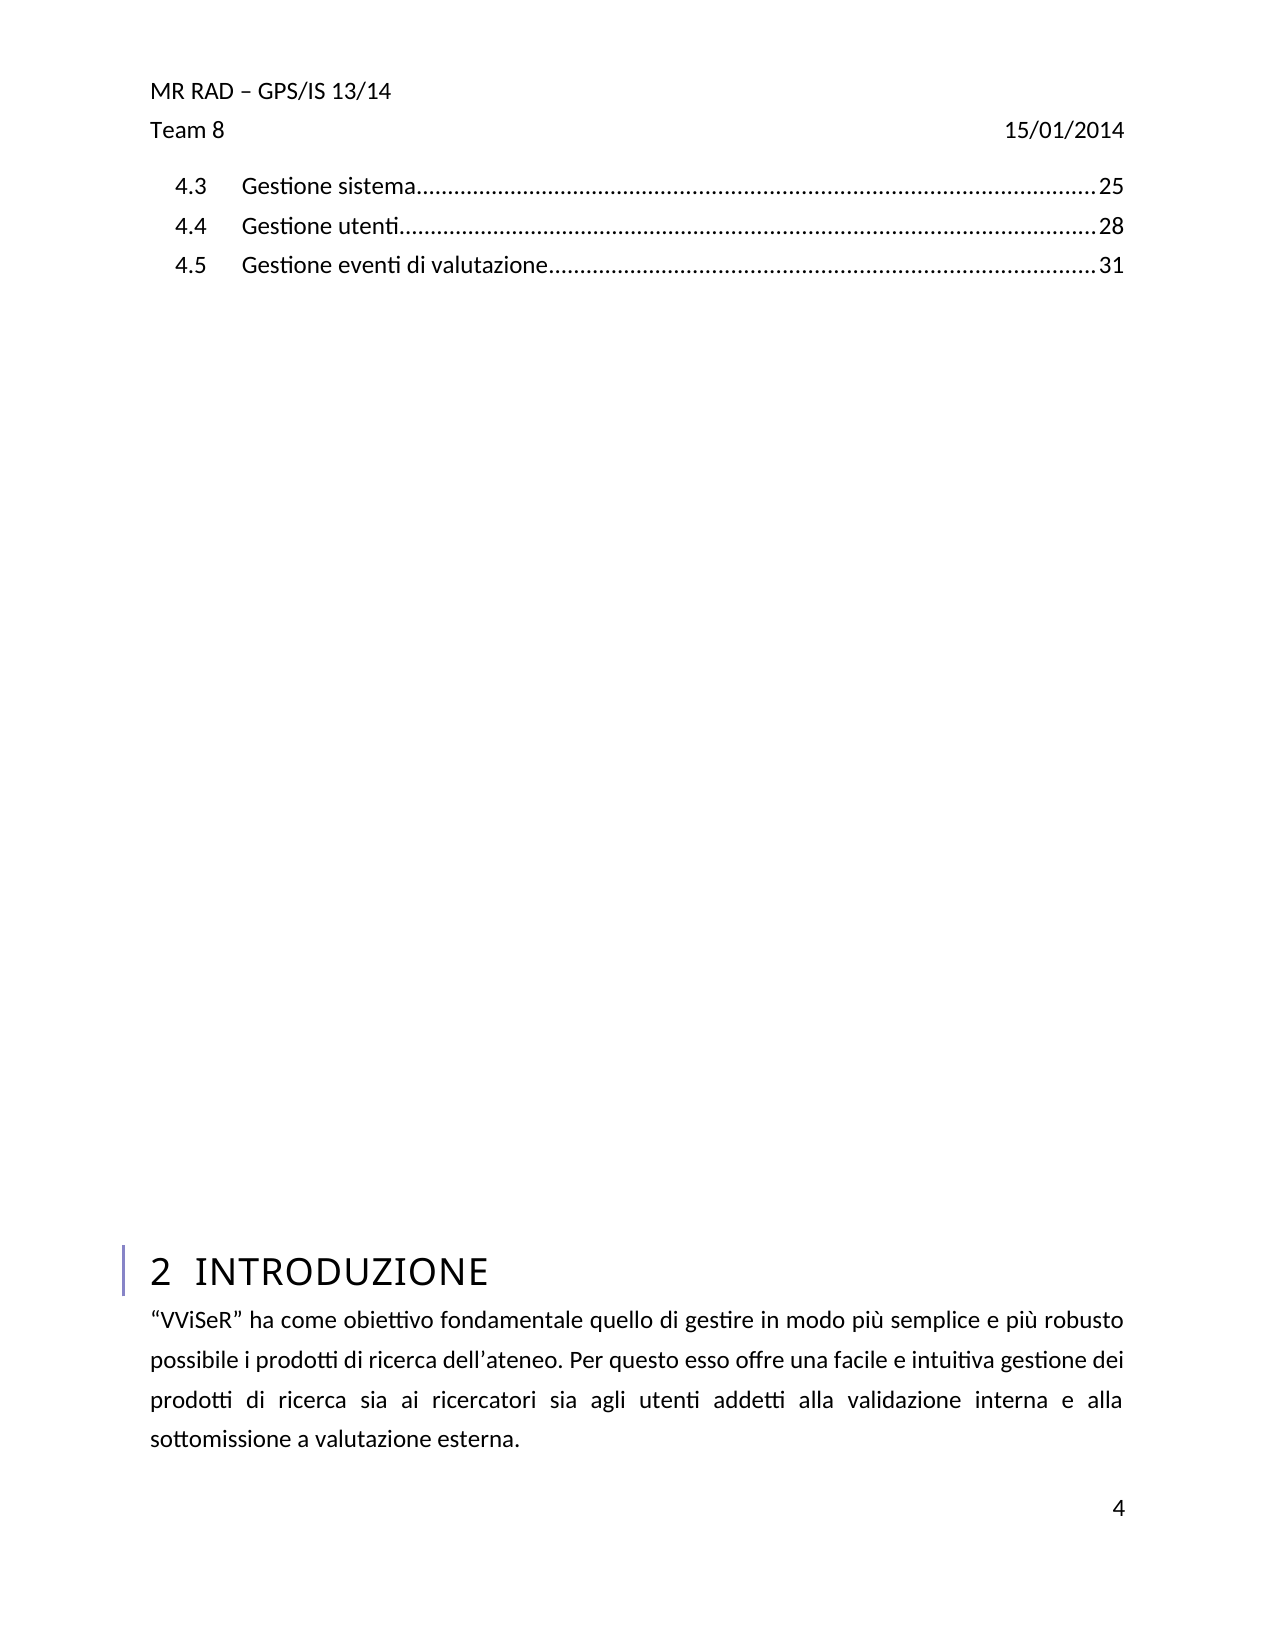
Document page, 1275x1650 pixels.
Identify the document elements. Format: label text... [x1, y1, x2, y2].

subtitle Introduzione [125, 1245, 1125, 1296]
text “VViSeR” ha come obiettivo fondamentale quello di gestire in modo più semplice e più robusto possibile i prodotti di ricerca dell’ateneo. Per questo esso offre una facile e intuitiva gestione dei prodotti di ricerca sia ai ricercatori sia agli utenti addetti alla validazione interna e alla sottomissione a valutazione esterna. [150, 1305, 1125, 1454]
